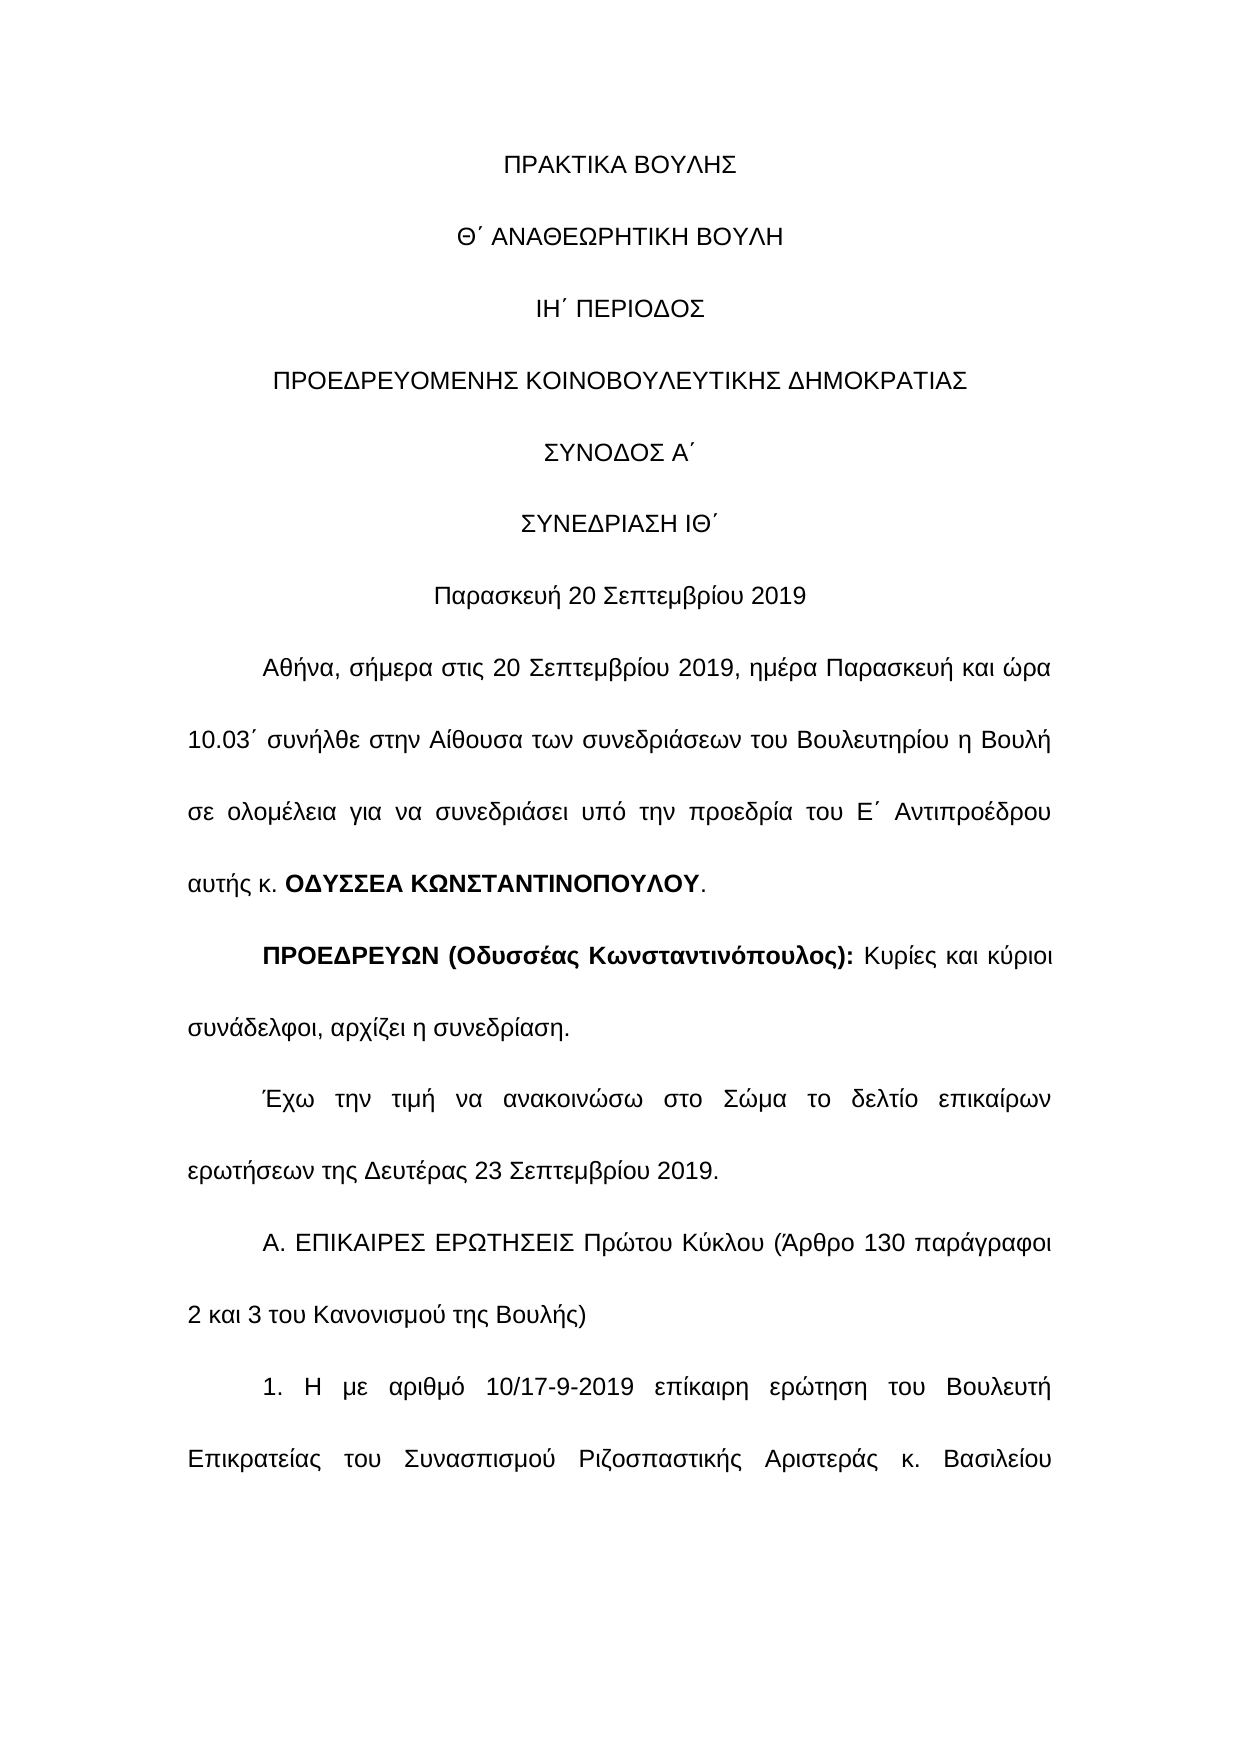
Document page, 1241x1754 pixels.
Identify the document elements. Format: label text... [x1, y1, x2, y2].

text ΣΥΝΕΔΡΙΑΣΗ ΙΘ΄ [187, 509, 1053, 538]
text Παρασκευή 20 Σεπτεμβρίου 2019 [187, 581, 1053, 610]
text Α. ΕΠΙΚΑΙΡΕΣ ΕΡΩΤΗΣΕΙΣ Πρώτου Κύκλου (Άρθρο 130 παράγραφοι 2 και 3 του Κανονισμού της Βουλής) [187, 1228, 1053, 1329]
text ΠΡΑΚΤΙΚΑ ΒΟΥΛΗΣ [187, 150, 1053, 179]
text ΣΥΝΟΔΟΣ Α΄ [187, 437, 1053, 466]
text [187, 1372, 1053, 1472]
text ΠΡΟΕΔΡΕΥΟΜΕΝΗΣ ΚΟΙΝΟΒΟΥΛΕΥΤΙΚΗΣ ΔΗΜΟΚΡΑΤΙΑΣ [187, 366, 1053, 394]
text Θ΄ ΑΝΑΘΕΩΡΗΤΙΚΗ ΒΟΥΛΗ [187, 222, 1053, 251]
text Έχω την τιμή να ανακοινώσω στο Σώμα το δελτίο επικαίρων ερωτήσεων της Δευτέρας 23 Σεπτεμβρίου 2019. [187, 1084, 1053, 1185]
text Αθήνα, σήμερα στις 20 Σεπτεμβρίου 2019, ημέρα Παρασκευή και ώρα 10.03΄ συνήλθε στην Αίθουσα των συνεδριάσεων του Βουλευτηρίου η Βουλή σε ολομέλεια για να συνεδριάσει υπό την προεδρία του Ε΄ Αντιπροέδρου αυτής κ. ΟΔΥΣΣΕΑ ΚΩΝΣΤΑΝΤΙΝΟΠΟΥΛΟΥ. [187, 653, 1053, 897]
text ΠΡΟΕΔΡΕΥΩΝ (Οδυσσέας Κωνσταντινόπουλος): Κυρίες και κύριοι συνάδελφοι, αρχίζει η συνεδρίαση. [187, 941, 1053, 1041]
text ΙΗ΄ ΠΕΡΙΟΔΟΣ [187, 294, 1053, 322]
